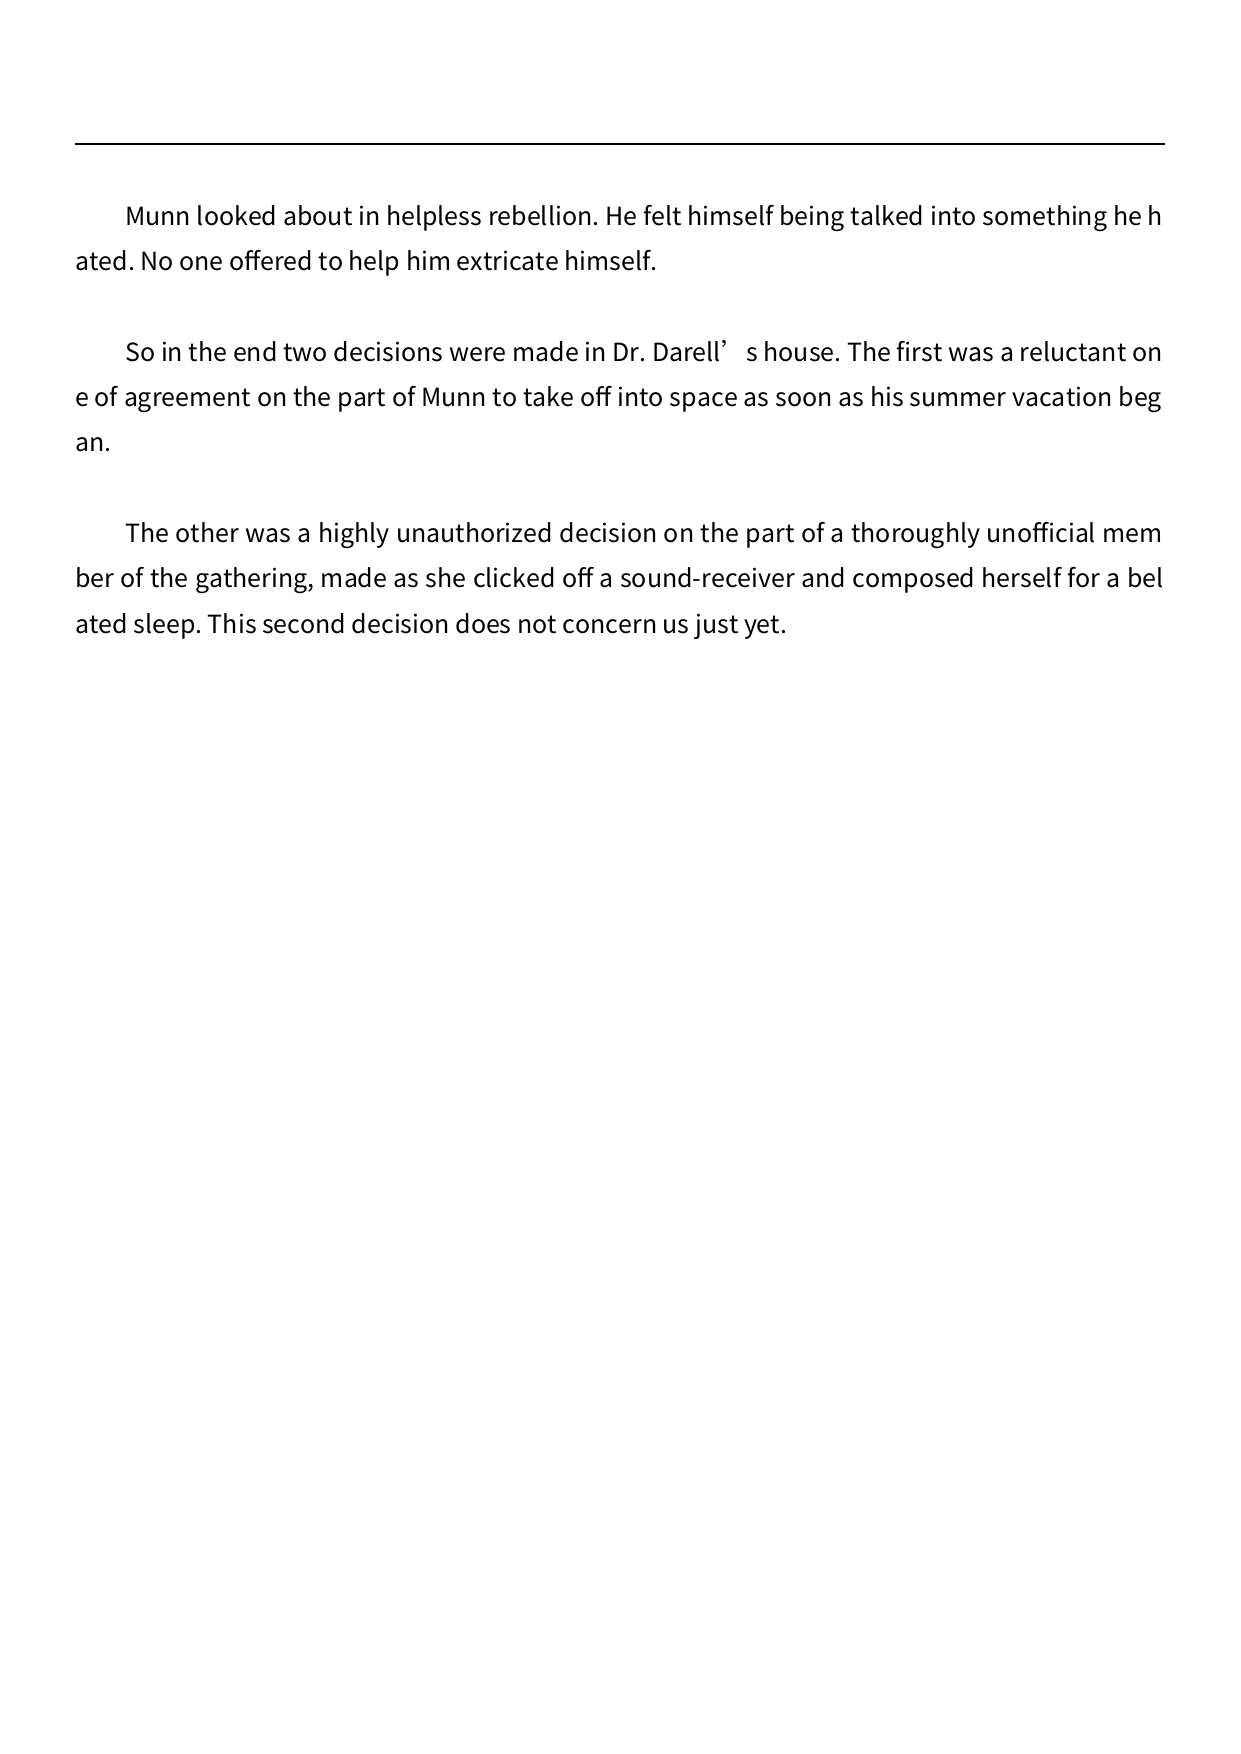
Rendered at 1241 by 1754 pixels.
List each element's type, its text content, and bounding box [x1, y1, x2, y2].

text So in the end two decisions were made in Dr. Darell’s house. The first was a reluctant one of agreement on the part of Munn to take off into space as soon as his summer vacation began. [75, 328, 1165, 464]
text The other was a highly unauthorized decision on the part of a thoroughly unofficial member of the gathering, made as she clicked off a sound-receiver and composed herself for a belated sleep. This second decision does not concern us just yet. [75, 509, 1165, 645]
text Munn looked about in helpless rebellion. He felt himself being talked into something he hated. No one offered to help him extricate himself. [75, 192, 1165, 282]
